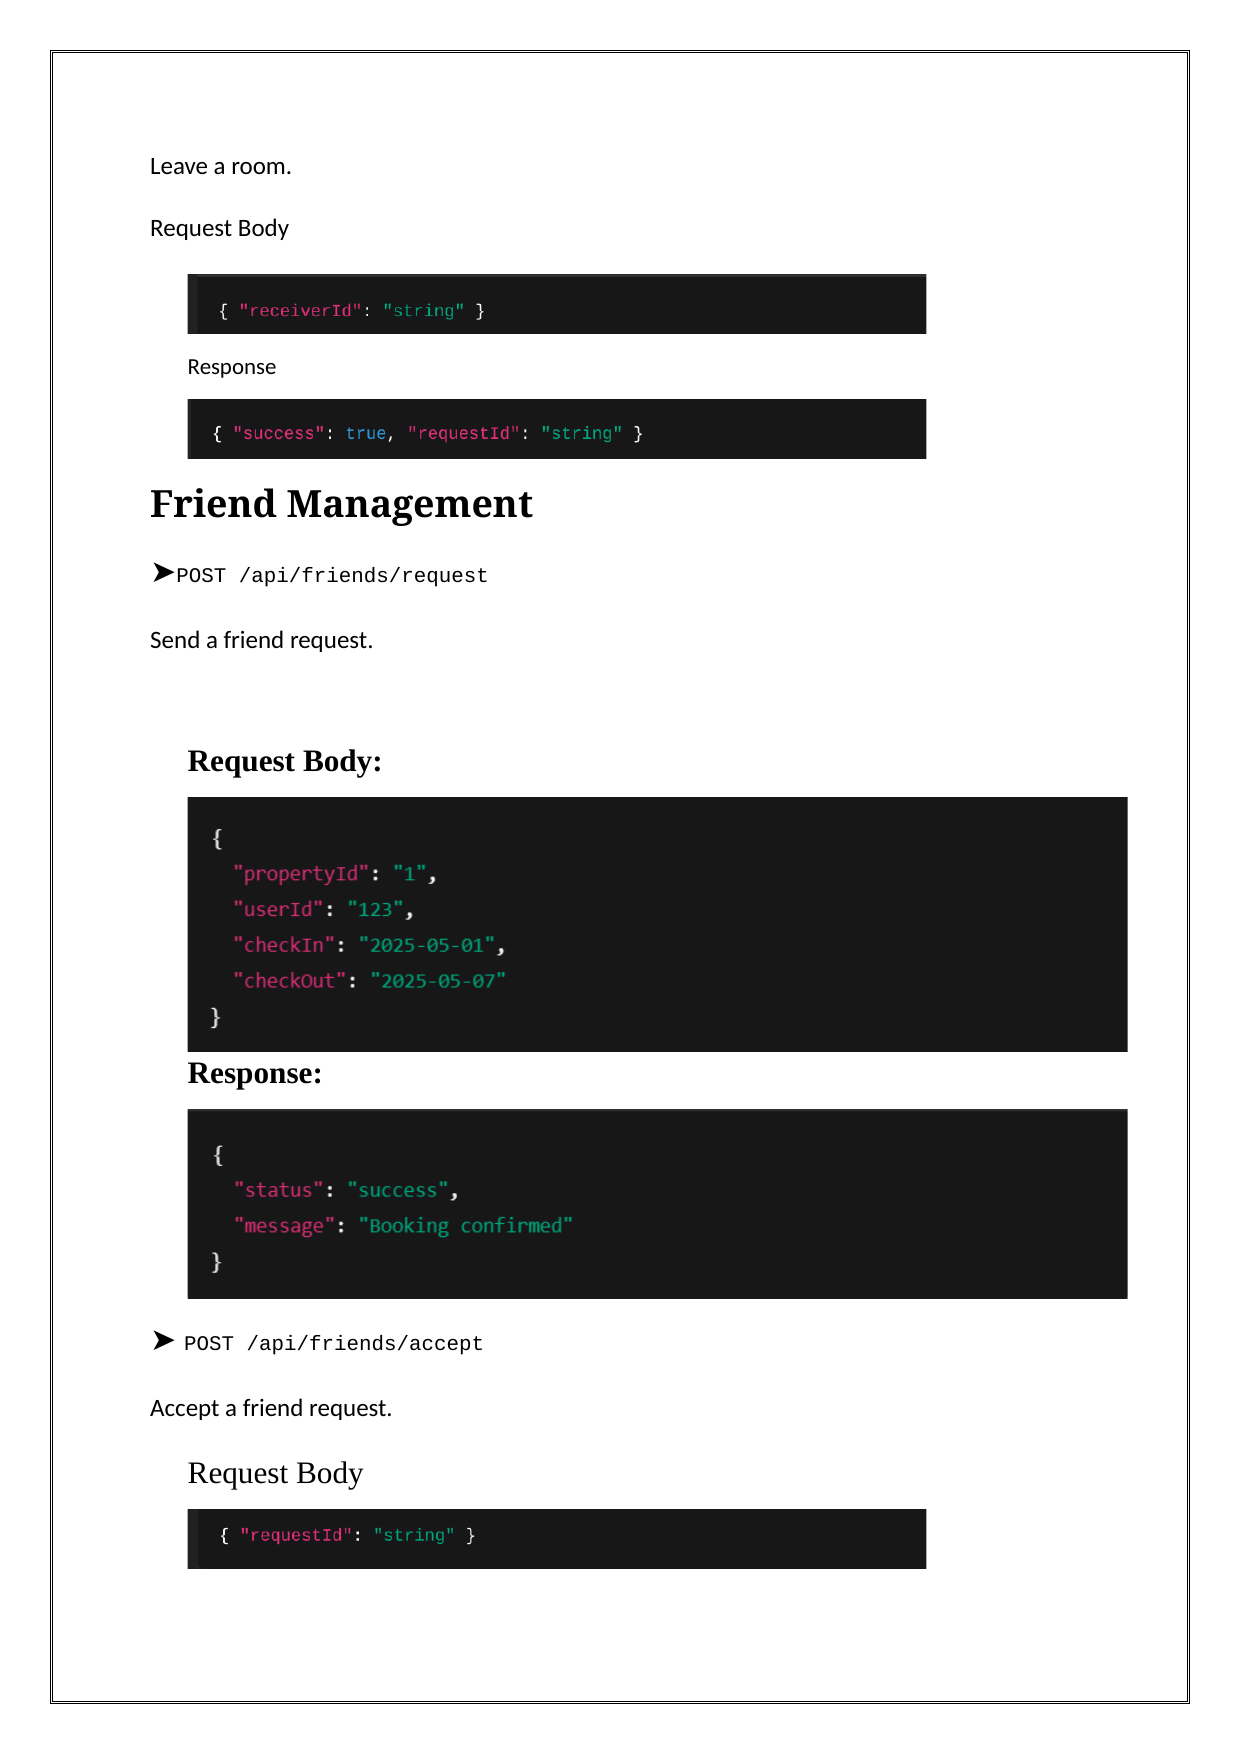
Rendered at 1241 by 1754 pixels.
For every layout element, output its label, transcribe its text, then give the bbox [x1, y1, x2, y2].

picture [187, 399, 927, 459]
text Send a friend request. [150, 624, 1090, 655]
subtitle ➤ POST /api/friends/accept [150, 1317, 1090, 1359]
text Request Body [150, 212, 1090, 243]
picture [187, 274, 927, 334]
text Request Body: [187, 742, 1090, 778]
text Response: [187, 1052, 1090, 1090]
text Accept a friend request. [150, 1392, 1090, 1423]
text Leave a room. [150, 150, 1090, 181]
text Response [187, 352, 1090, 380]
subtitle ➤POST /api/friends/request [150, 549, 1090, 592]
picture [187, 1109, 1128, 1299]
text Friend Management [150, 477, 1090, 528]
picture [187, 1509, 927, 1569]
text Request Body [187, 1454, 1090, 1490]
picture [187, 797, 1128, 1052]
